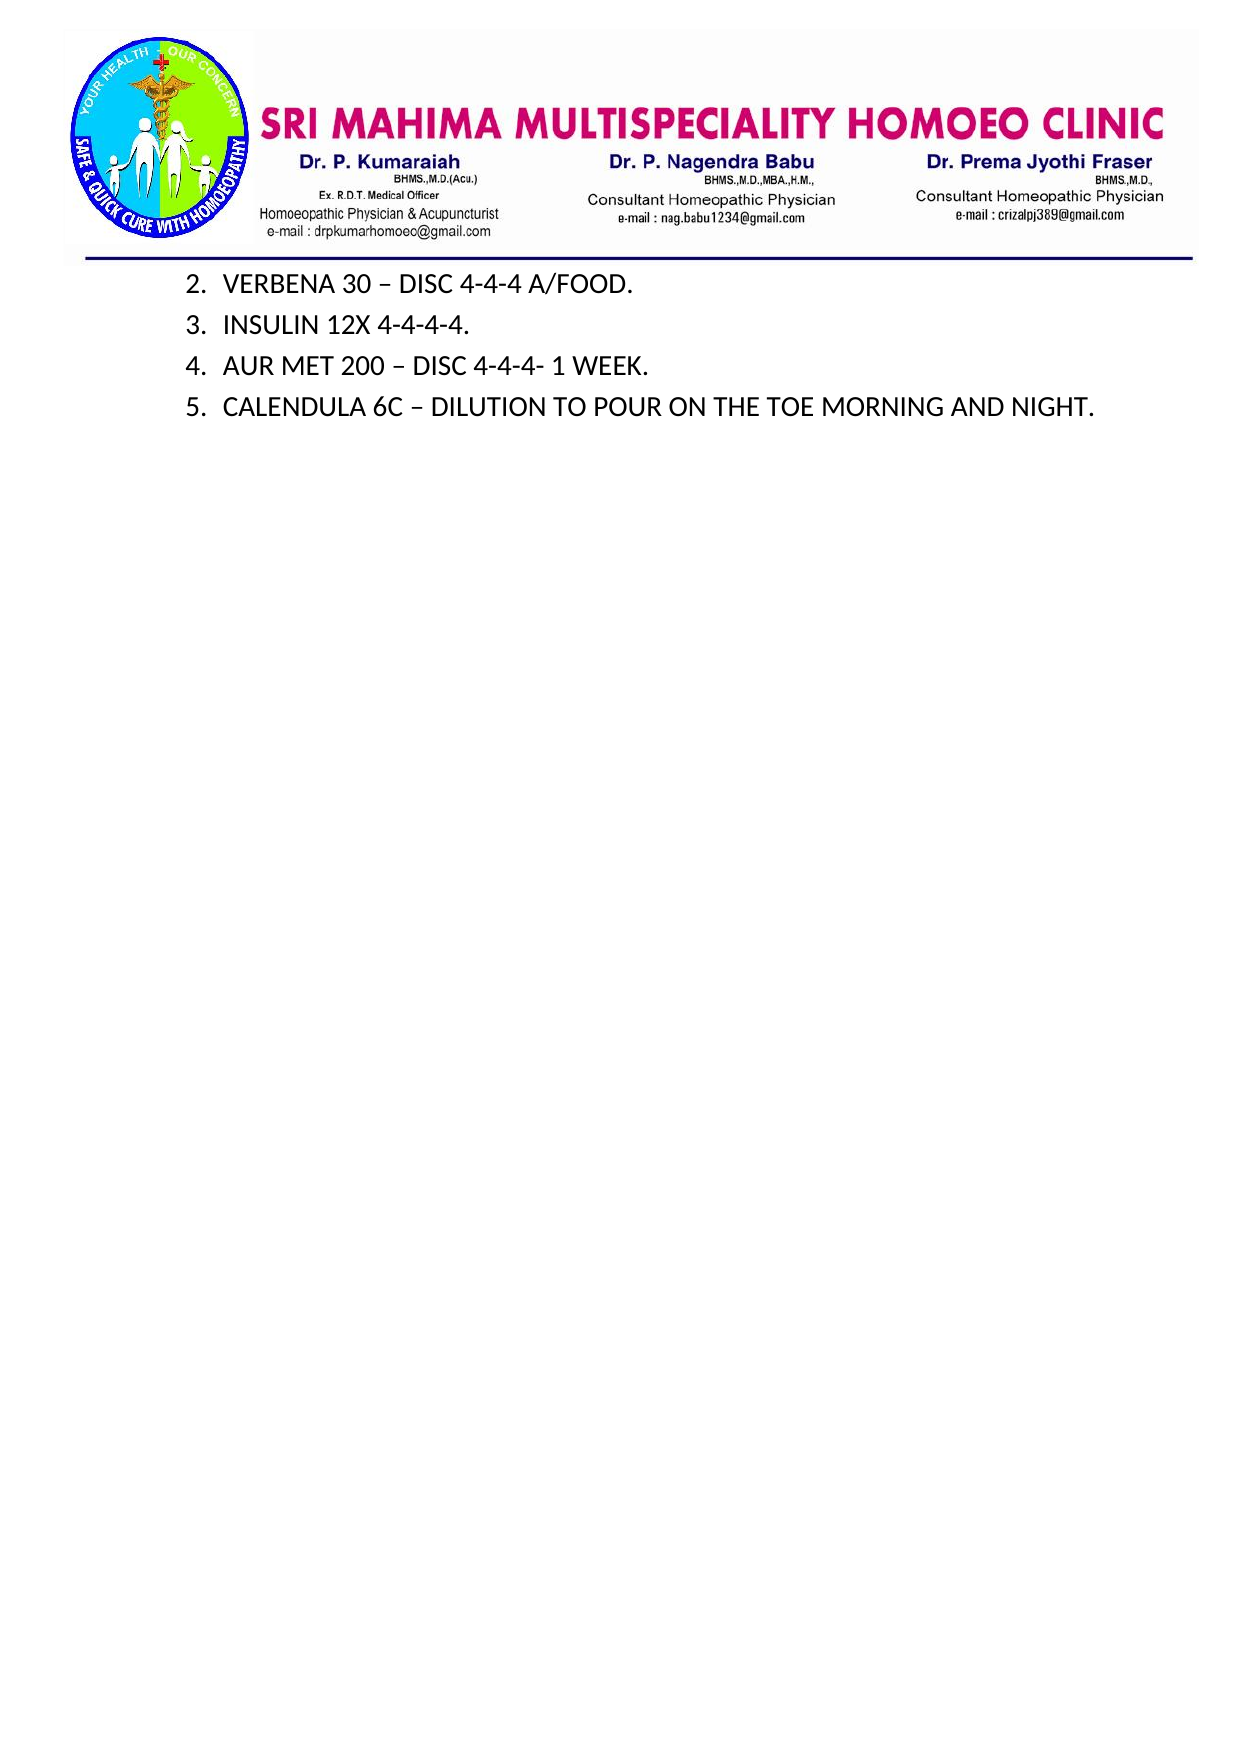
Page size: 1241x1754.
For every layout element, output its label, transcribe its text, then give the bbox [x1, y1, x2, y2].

list AUR MET 200 – DISC 4-4-4- 1 WEEK. [185, 347, 1122, 383]
list INSULIN 12X 4-4-4-4. [185, 306, 1122, 342]
list VERBENA 30 – DISC 4-4-4 A/FOOD. [185, 266, 1122, 301]
list CALENDULA 6C – DILUTION TO POUR ON THE TOE MORNING AND NIGHT. [185, 388, 1122, 424]
picture [63, 29, 1200, 266]
